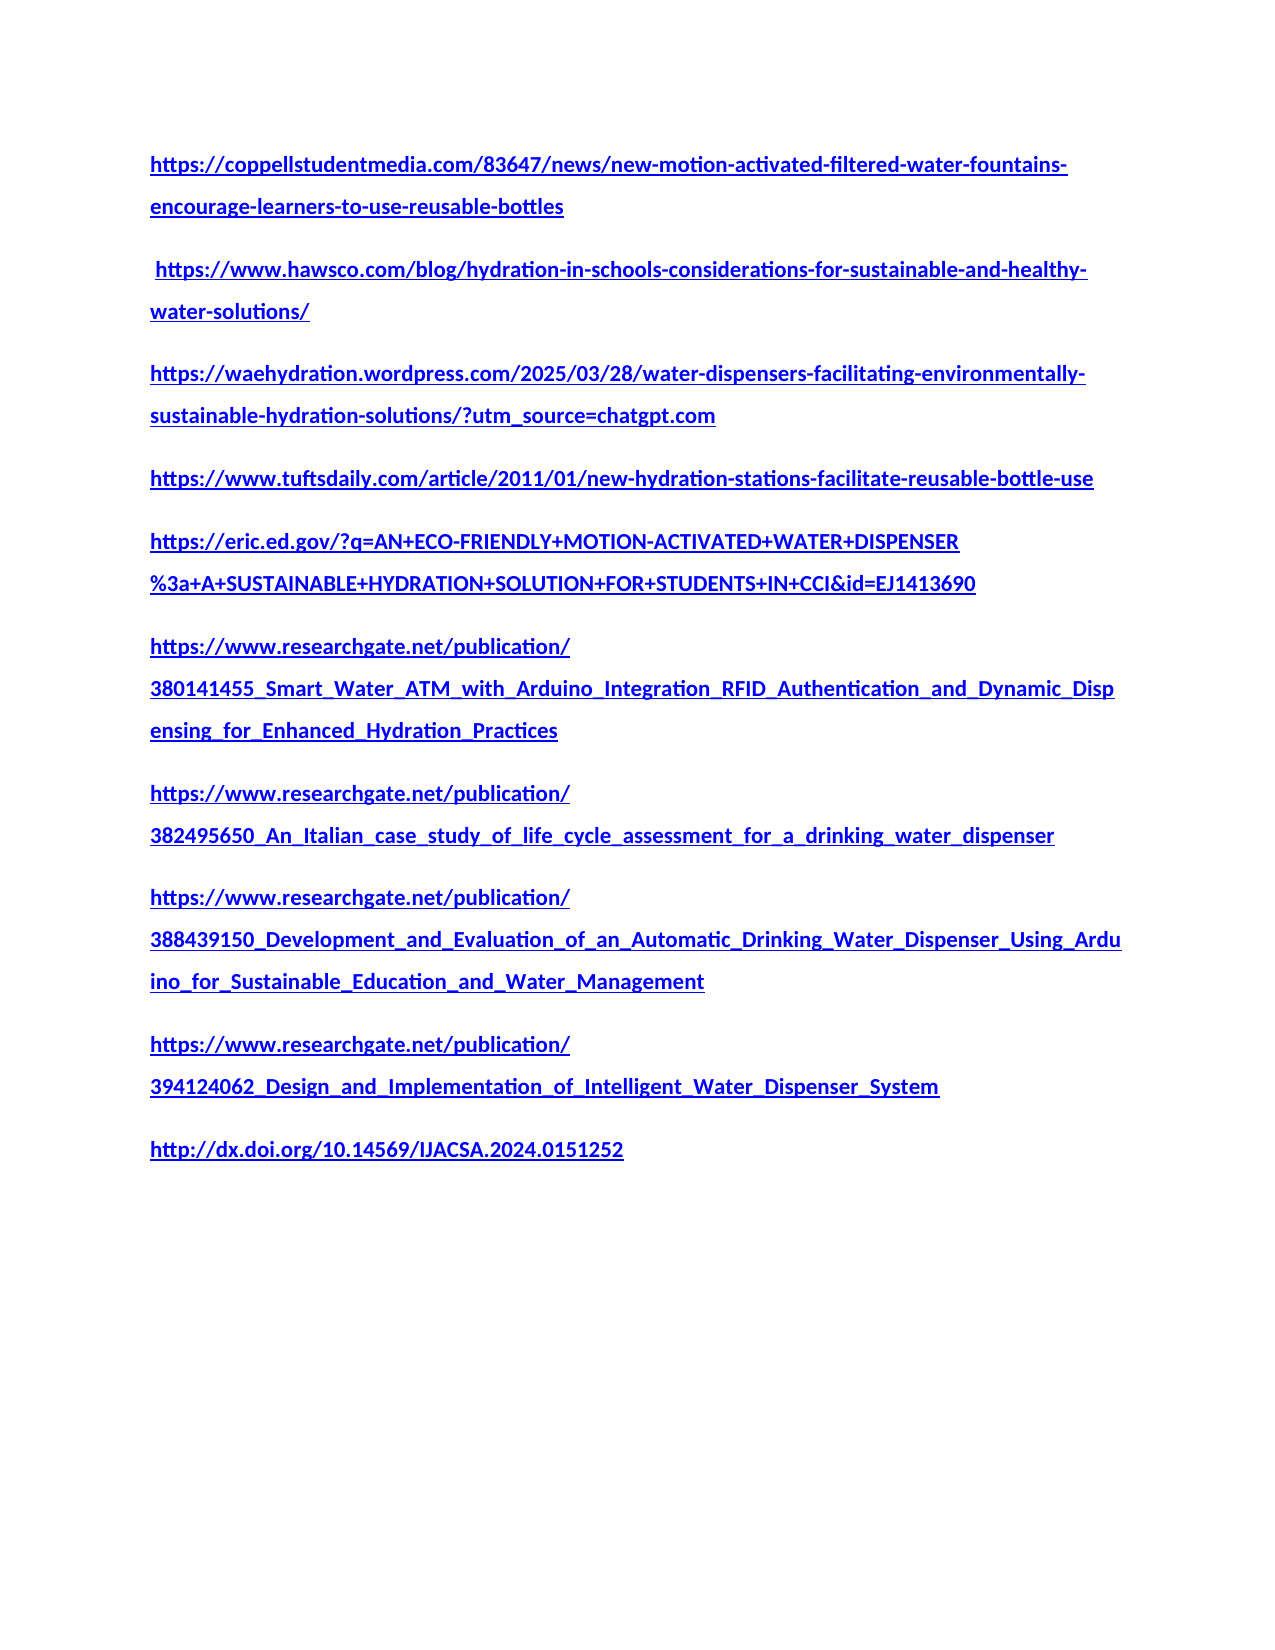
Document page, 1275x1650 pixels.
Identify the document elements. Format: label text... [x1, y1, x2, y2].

text https://www.researchgate.net/publication/394124062_Design_and_Implementation_of_Intelligent_Water_Dispenser_System [150, 1030, 1125, 1100]
text https://www.researchgate.net/publication/388439150_Development_and_Evaluation_of_an_Automatic_Drinking_Water_Dispenser_Using_Arduino_for_Sustainable_Education_and_Water_Management [150, 883, 1125, 996]
text https://coppellstudentmedia.com/83647/news/new-motion-activated-filtered-water-fountains-encourage-learners-to-use-reusable-bottles [150, 150, 1125, 220]
text https://www.researchgate.net/publication/380141455_Smart_Water_ATM_with_Arduino_Integration_RFID_Authentication_and_Dynamic_Dispensing_for_Enhanced_Hydration_Practices [150, 632, 1125, 744]
text https://eric.ed.gov/?q=AN+ECO-FRIENDLY+MOTION-ACTIVATED+WATER+DISPENSER%3a+A+SUSTAINABLE+HYDRATION+SOLUTION+FOR+STUDENTS+IN+CCI&id=EJ1413690 [150, 527, 1125, 597]
text https://www.tuftsdaily.com/article/2011/01/new-hydration-stations-facilitate-reusable-bottle-use [150, 464, 1125, 492]
text https://www.researchgate.net/publication/382495650_An_Italian_case_study_of_life_cycle_assessment_for_a_drinking_water_dispenser [150, 779, 1125, 849]
text http://dx.doi.org/10.14569/IJACSA.2024.0151252 [150, 1135, 1125, 1163]
text https://www.hawsco.com/blog/hydration-in-schools-considerations-for-sustainable-and-healthy-water-solutions/ [150, 255, 1125, 325]
text https://waehydration.wordpress.com/2025/03/28/water-dispensers-facilitating-environmentally-sustainable-hydration-solutions/?utm_source=chatgpt.com [150, 359, 1125, 429]
